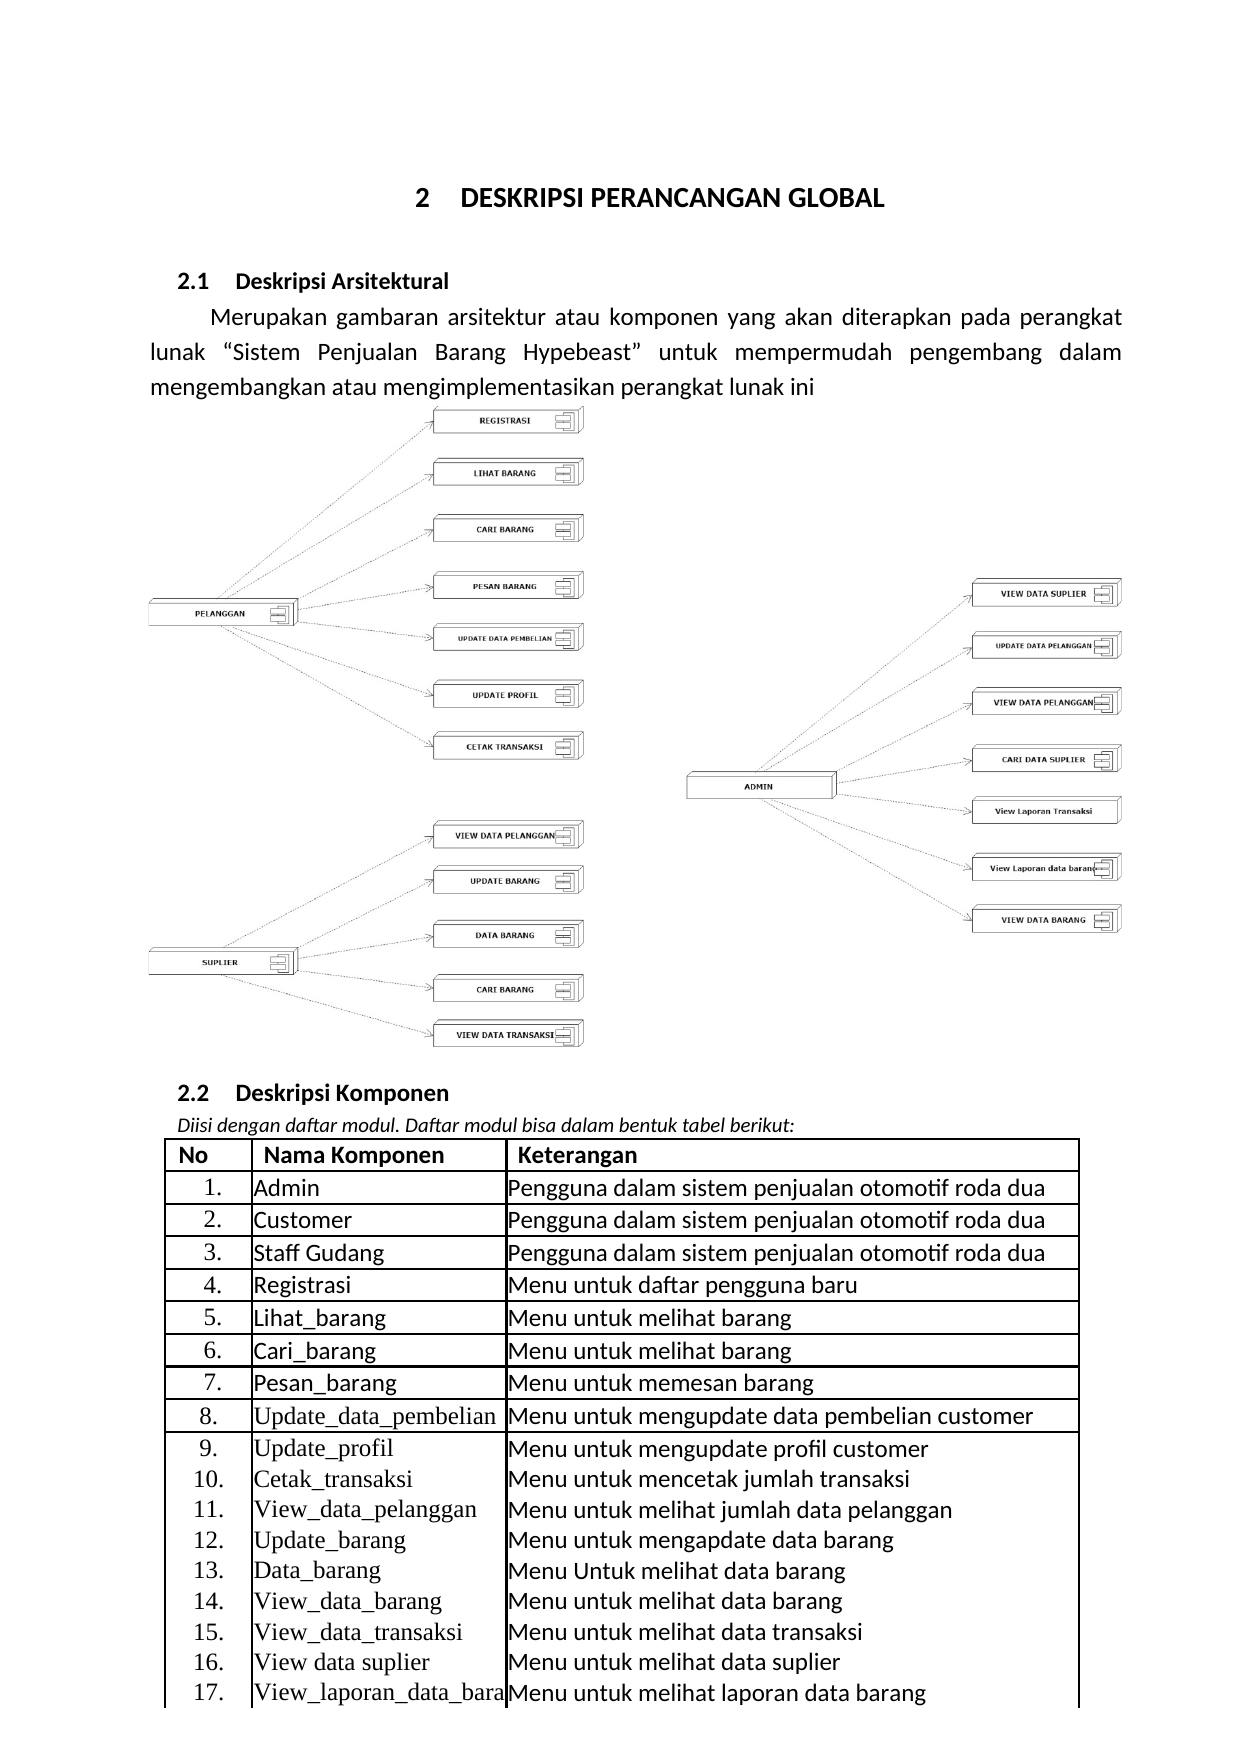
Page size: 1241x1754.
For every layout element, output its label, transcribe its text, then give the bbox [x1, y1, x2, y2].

table_cell View_data_barang [253, 1585, 505, 1616]
table_cell [166, 1368, 251, 1398]
table_cell Menu untuk melihat barang [508, 1302, 1078, 1333]
table_cell Pengguna dalam sistem penjualan otomotif roda dua [508, 1237, 1078, 1268]
table_cell [166, 1302, 251, 1333]
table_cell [253, 1677, 505, 1707]
table_cell [166, 1205, 251, 1235]
table_cell 16. [166, 1646, 251, 1677]
table_cell Registrasi [253, 1270, 505, 1300]
text Merupakan gambaran arsitektur atau komponen yang akan diterapkan pada perangkat lunak “Sistem Penjualan Barang Hypebeast” untuk mempermudah pengembang dalam mengembangkan atau mengimplementasikan perangkat lunak ini [150, 301, 1123, 402]
table_cell Data_barang [253, 1555, 505, 1585]
table_cell Menu untuk melihat jumlah data pelanggan [508, 1494, 1078, 1524]
table_cell View data suplier [253, 1646, 505, 1677]
table_cell 11. [166, 1494, 251, 1524]
table_cell [166, 1335, 251, 1365]
table_cell Menu untuk mengapdate data barang [508, 1524, 1078, 1555]
list DESKRIPSI PERANCANGAN GLOBAL [415, 179, 1123, 215]
picture [148, 406, 1122, 1047]
table_header Keterangan [508, 1140, 1078, 1170]
table_cell Customer [253, 1205, 505, 1235]
table_cell Menu untuk mencetak jumlah transaksi [508, 1463, 1078, 1494]
text 2.1 Deskripsi Arsitektural [177, 265, 1123, 296]
table_cell Staff Gudang [253, 1237, 505, 1268]
table_cell 14. [166, 1585, 251, 1616]
table_cell 17. [166, 1677, 251, 1707]
table_cell 9. [166, 1433, 251, 1463]
table_cell Cari_barang [253, 1335, 505, 1365]
table_cell [166, 1270, 251, 1300]
table_cell Admin [253, 1172, 505, 1202]
table_cell [166, 1237, 251, 1268]
table_cell Menu untuk melihat data barang [508, 1585, 1078, 1616]
table_cell 8. [166, 1400, 251, 1431]
table_cell 12. [166, 1524, 251, 1555]
table_cell Menu untuk melihat data suplier [508, 1646, 1078, 1677]
table_cell 10. [166, 1463, 251, 1494]
table_cell Menu untuk memesan barang [508, 1368, 1078, 1398]
table_header No [166, 1140, 251, 1170]
table_cell Menu untuk melihat data transaksi [508, 1616, 1078, 1646]
table_cell View_data_transaksi [253, 1616, 505, 1646]
text 2.2 Deskripsi Komponen [177, 1077, 1123, 1107]
table_cell Menu untuk mengupdate profil customer [508, 1433, 1078, 1463]
table_cell Menu untuk mengupdate data pembelian customer [508, 1400, 1078, 1431]
table_cell 13. [166, 1555, 251, 1585]
table_cell Menu Untuk melihat data barang [508, 1555, 1078, 1585]
table_cell Pengguna dalam sistem penjualan otomotif roda dua [508, 1205, 1078, 1235]
table_cell Pesan_barang [253, 1368, 505, 1398]
table_header Nama Komponen [253, 1140, 505, 1170]
table_cell Menu untuk melihat barang [508, 1335, 1078, 1365]
table_cell Lihat_barang [253, 1302, 505, 1333]
table_cell Cetak_transaksi [253, 1463, 505, 1494]
table_cell Pengguna dalam sistem penjualan otomotif roda dua [508, 1172, 1078, 1202]
table_cell [166, 1172, 251, 1202]
table_cell Update_data_pembelian [253, 1400, 505, 1431]
text Diisi dengan daftar modul. Daftar modul bisa dalam bentuk tabel berikut: [177, 1113, 1123, 1138]
table_cell Menu untuk daftar pengguna baru [508, 1270, 1078, 1300]
table_cell Update_profil [253, 1433, 505, 1463]
table_cell 15. [166, 1616, 251, 1646]
table_cell View_data_pelanggan [253, 1494, 505, 1524]
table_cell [508, 1677, 1078, 1707]
table_cell Update_barang [253, 1524, 505, 1555]
